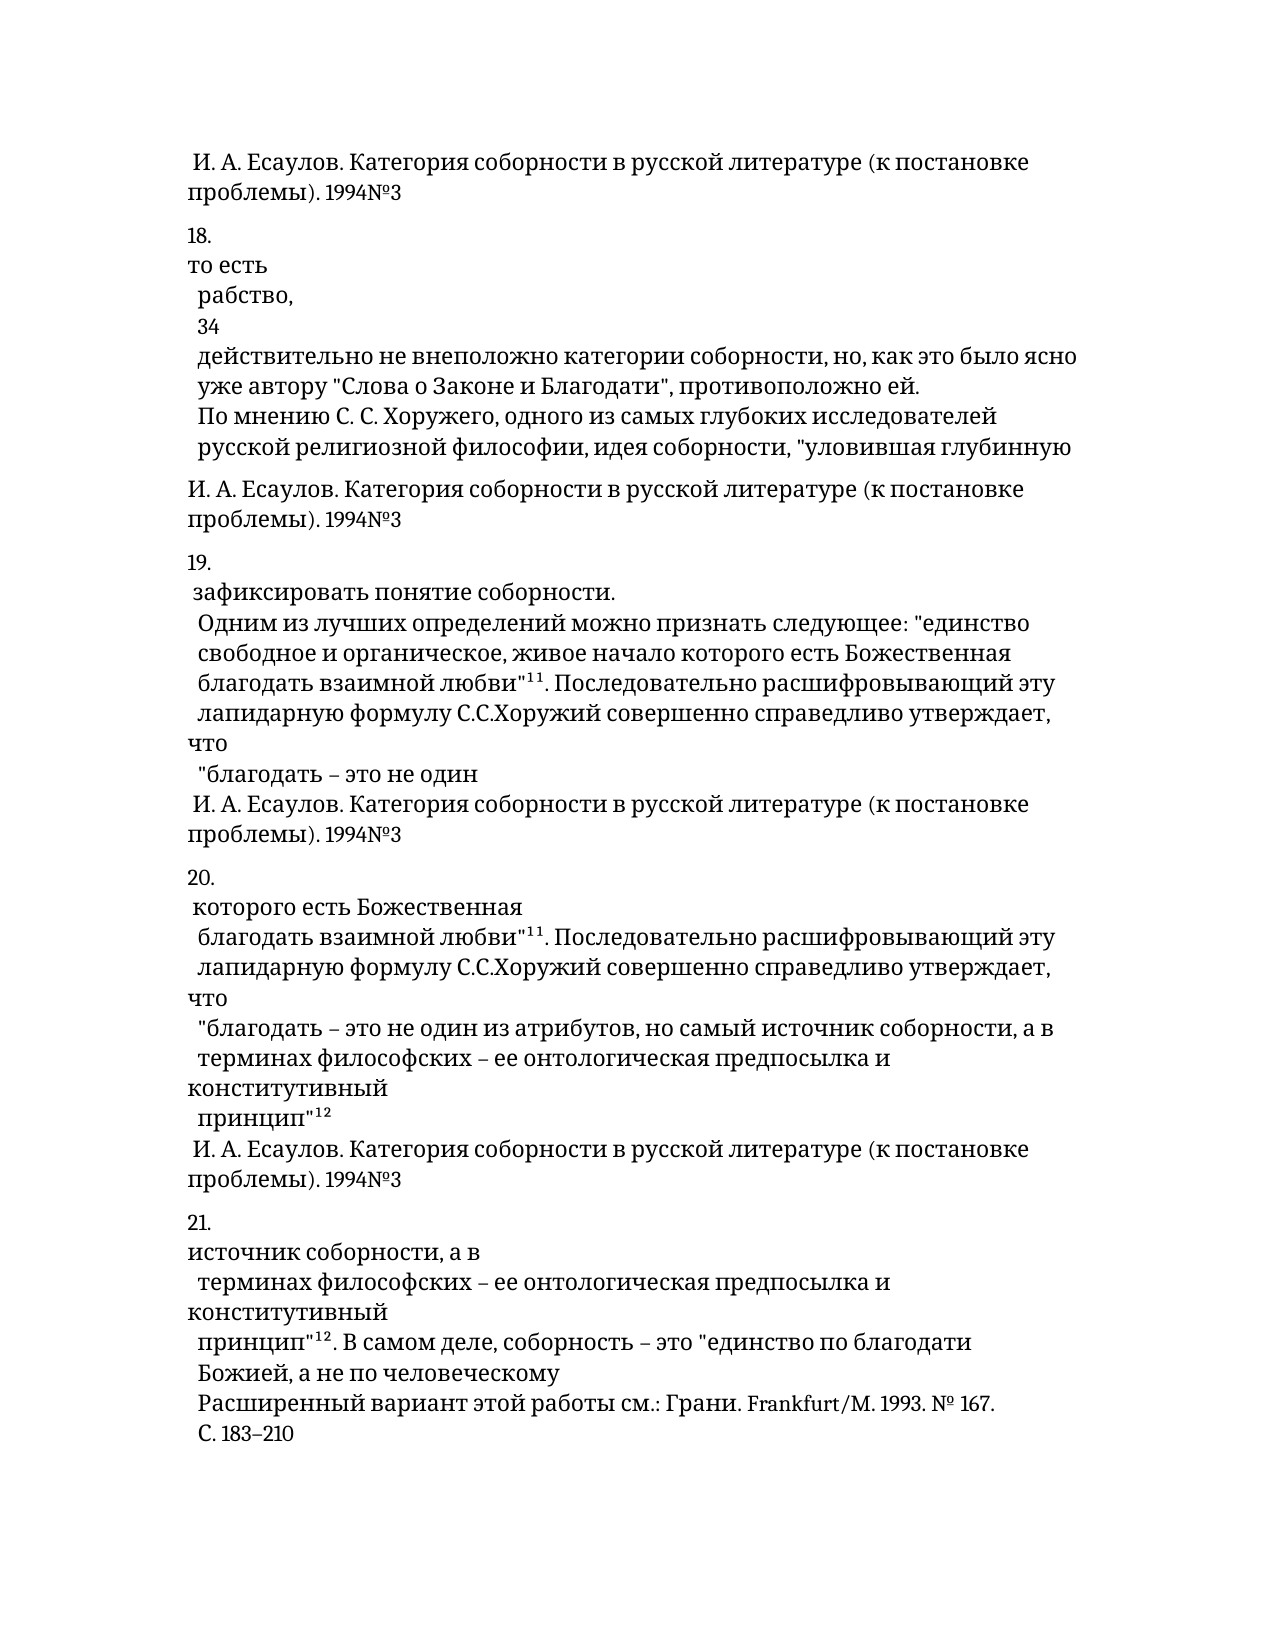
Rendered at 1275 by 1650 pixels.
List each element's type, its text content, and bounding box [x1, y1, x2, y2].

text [187, 150, 1087, 207]
text 20. которого есть Божественная благодать взаимной любви"¹¹. Последовательно расшифровывающий эту лапидарную формулу С.С.Хоружий совершенно справедливо утверждает, что "благодать – это не один из атрибутов, но самый источник соборности, а в терминах философских – ее онтологическая предпосылка и конститутивный принцип"¹² И. А. Есаулов. Категория соборности в русской литературе (к постановке проблемы). 1994№3 [187, 864, 1087, 1193]
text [187, 1209, 1087, 1447]
text 18. то есть рабство, 34 действительно не внеположно категории соборности, но, как это было ясно уже автору "Слова о Законе и Благодати", противоположно ей. По мнению С. С. Хоружего, одного из самых глубоких исследователей русской религиозной философии, идея соборности, "уловившая глубинную [187, 223, 1087, 461]
text И. А. Есаулов. Категория соборности в русской литературе (к постановке проблемы). 1994№3 [187, 477, 1087, 534]
text 19. зафиксировать понятие соборности. Одним из лучших определений можно признать следующее: "единство свободное и органическое, живое начало которого есть Божественная благодать взаимной любви"¹¹. Последовательно расшифровывающий эту лапидарную формулу С.С.Хоружий совершенно справедливо утверждает, что "благодать – это не один И. А. Есаулов. Категория соборности в русской литературе (к постановке проблемы). 1994№3 [187, 550, 1087, 848]
